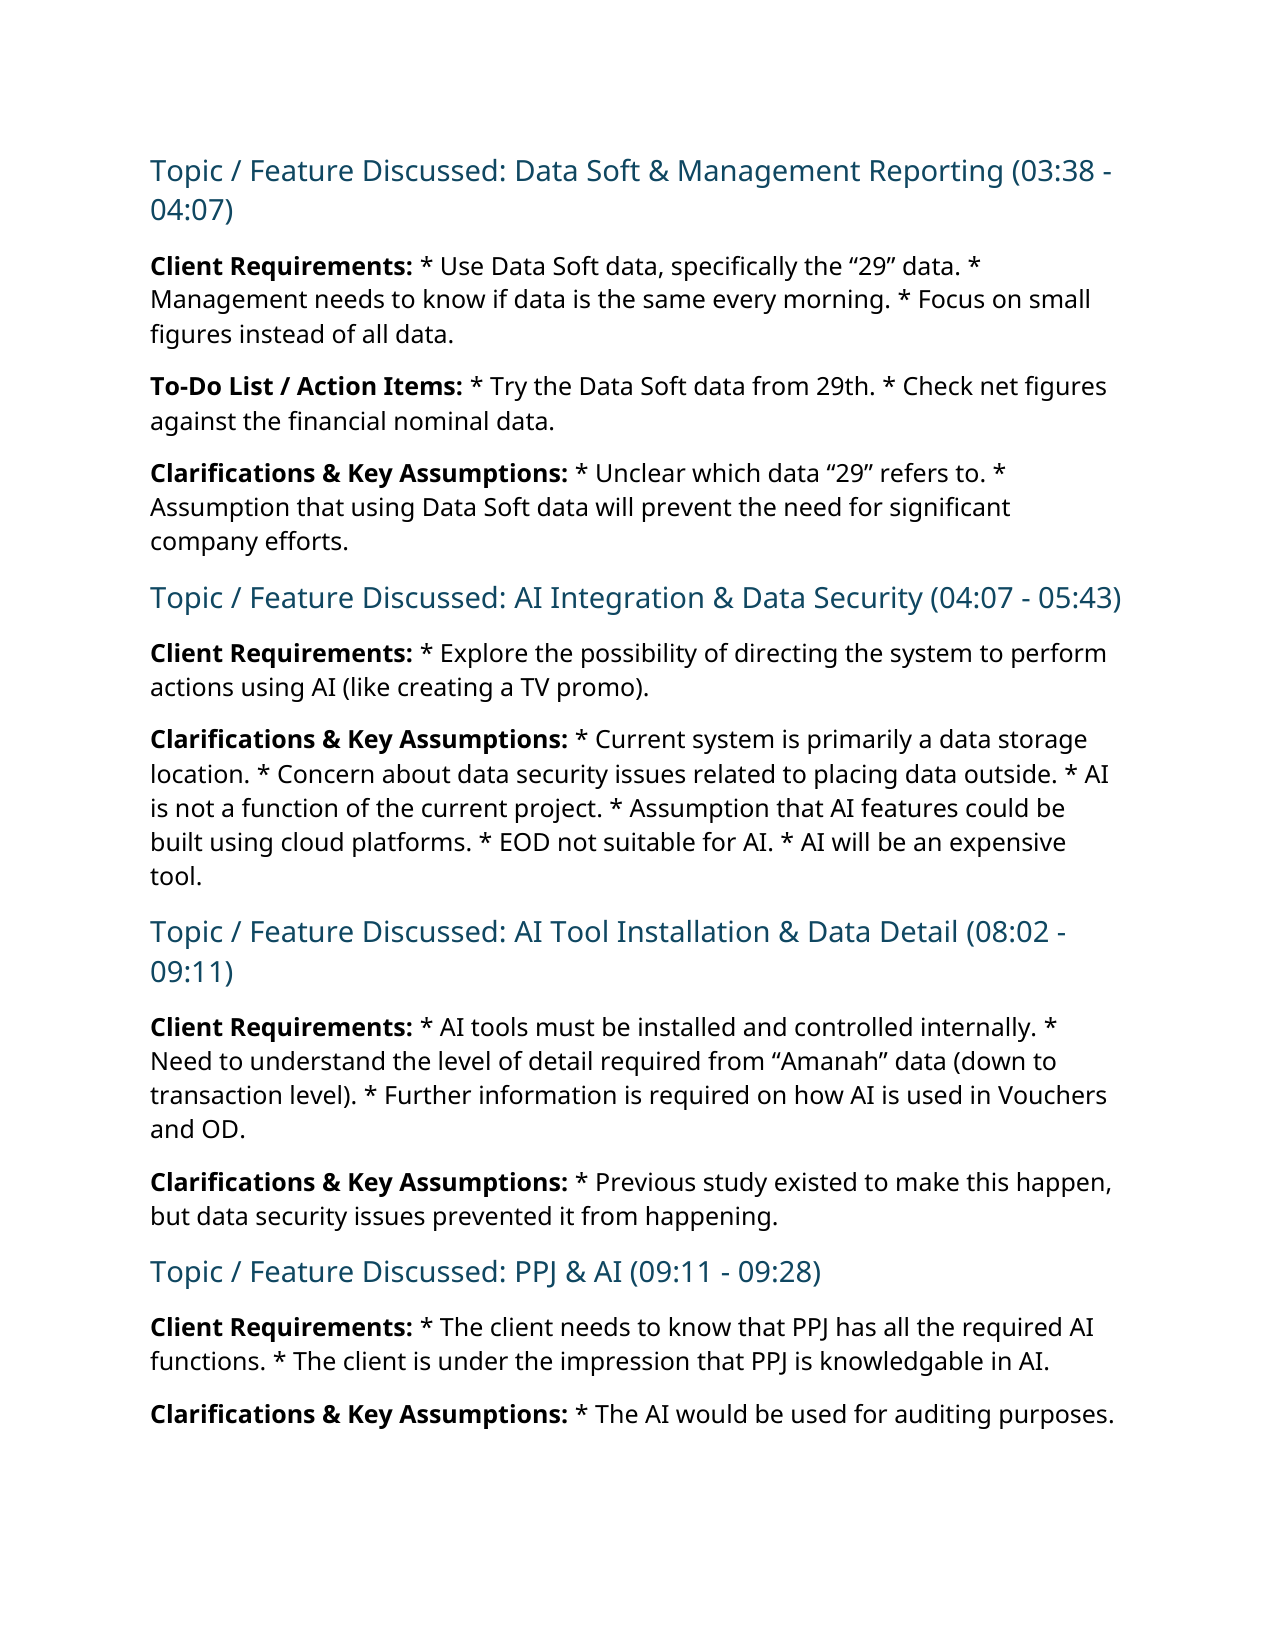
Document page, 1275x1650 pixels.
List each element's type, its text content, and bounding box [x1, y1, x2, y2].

text Clarifications & Key Assumptions: * Unclear which data “29” refers to. * Assumption that using Data Soft data will prevent the need for significant company efforts. [150, 456, 1125, 558]
text Client Requirements: * The client needs to know that PPJ has all the required AI functions. * The client is under the impression that PPJ is knowledgable in AI. [150, 1310, 1125, 1378]
text Clarifications & Key Assumptions: * The AI would be used for auditing purposes. [150, 1397, 1125, 1431]
text Clarifications & Key Assumptions: * Previous study existed to make this happen, but data security issues prevented it from happening. [150, 1164, 1125, 1232]
text Client Requirements: * Explore the possibility of directing the system to perform actions using AI (like creating a TV promo). [150, 635, 1125, 703]
text To-Do List / Action Items: * Try the Data Soft data from 29th. * Check net figures against the financial nominal data. [150, 369, 1125, 437]
text Clarifications & Key Assumptions: * Current system is primarily a data storage location. * Concern about data security issues related to placing data outside. * AI is not a function of the current project. * Assumption that AI features could be built using cloud platforms. * EOD not suitable for AI. * AI will be an expensive tool. [150, 722, 1125, 892]
subtitle Topic / Feature Discussed: Data Soft & Management Reporting (03:38 - 04:07) [150, 150, 1125, 229]
text Client Requirements: * AI tools must be installed and controlled internally. * Need to understand the level of detail required from “Amanah” data (down to transaction level). * Further information is required on how AI is used in Vouchers and OD. [150, 1009, 1125, 1146]
subtitle Topic / Feature Discussed: AI Integration & Data Security (04:07 - 05:43) [150, 577, 1125, 617]
subtitle Topic / Feature Discussed: PPJ & AI (09:11 - 09:28) [150, 1251, 1125, 1291]
subtitle Topic / Feature Discussed: AI Tool Installation & Data Detail (08:02 - 09:11) [150, 911, 1125, 991]
text Client Requirements: * Use Data Soft data, specifically the “29” data. * Management needs to know if data is the same every morning. * Focus on small figures instead of all data. [150, 248, 1125, 350]
